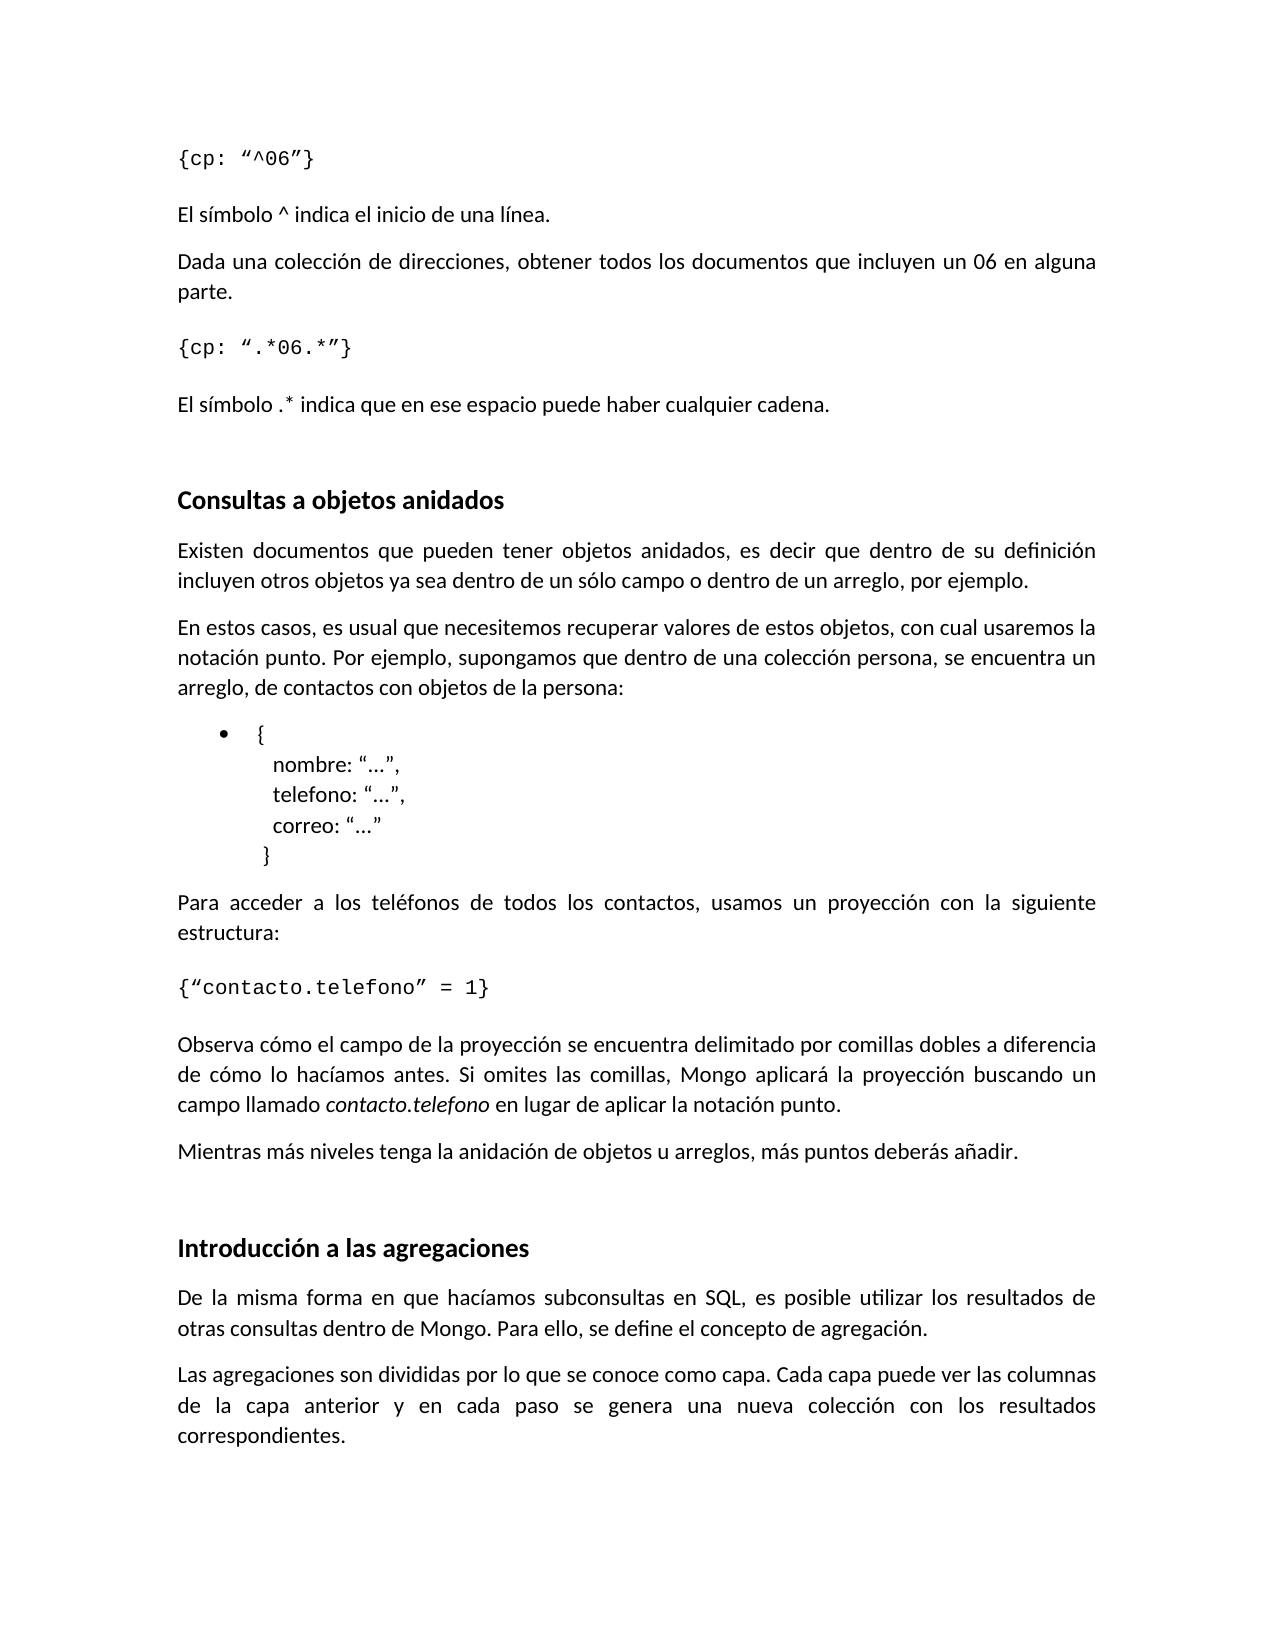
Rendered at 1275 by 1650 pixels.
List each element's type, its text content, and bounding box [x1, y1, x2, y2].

text Existen documentos que pueden tener objetos anidados, es decir que dentro de su definición incluyen otros objetos ya sea dentro de un sólo campo o dentro de un arreglo, por ejemplo. [177, 536, 1098, 594]
text De la misma forma en que hacíamos subconsultas en SQL, es posible utilizar los resultados de otras consultas dentro de Mongo. Para ello, se define el concepto de agregación. [177, 1283, 1098, 1342]
list { nombre: “...”, telefono: “...”, correo: “...” } [220, 720, 1098, 869]
text En estos casos, es usual que necesitemos recuperar valores de estos objetos, con cual usaremos la notación punto. Por ejemplo, supongamos que dentro de una colección persona, se encuentra un arreglo, de contactos con objetos de la persona: [177, 613, 1098, 701]
text Introducción a las agregaciones [177, 1231, 1098, 1264]
text Dada una colección de direcciones, obtener todos los documentos que incluyen un 06 en alguna parte. [177, 247, 1098, 306]
text El símbolo ^ indica el inicio de una línea. [177, 200, 1098, 228]
text {cp: “.*06.*”} [177, 337, 1098, 361]
text Consultas a objetos anidados [177, 483, 1098, 516]
text {“contacto.telefono” = 1} [177, 977, 1098, 1001]
text Las agregaciones son divididas por lo que se conoce como capa. Cada capa puede ver las columnas de la capa anterior y en cada paso se genera una nueva colección con los resultados correspondientes. [177, 1361, 1098, 1449]
text Para acceder a los teléfonos de todos los contactos, usamos un proyección con la siguiente estructura: [177, 888, 1098, 946]
text El símbolo .* indica que en ese espacio puede haber cualquier cadena. [177, 390, 1098, 418]
text Mientras más niveles tenga la anidación de objetos u arreglos, más puntos deberás añadir. [177, 1137, 1098, 1166]
text Observa cómo el campo de la proyección se encuentra delimitado por comillas dobles a diferencia de cómo lo hacíamos antes. Si omites las comillas, Mongo aplicará la proyección buscando un campo llamado contacto.telefono en lugar de aplicar la notación punto. [177, 1030, 1098, 1119]
text {cp: “^06”} [177, 148, 1098, 171]
